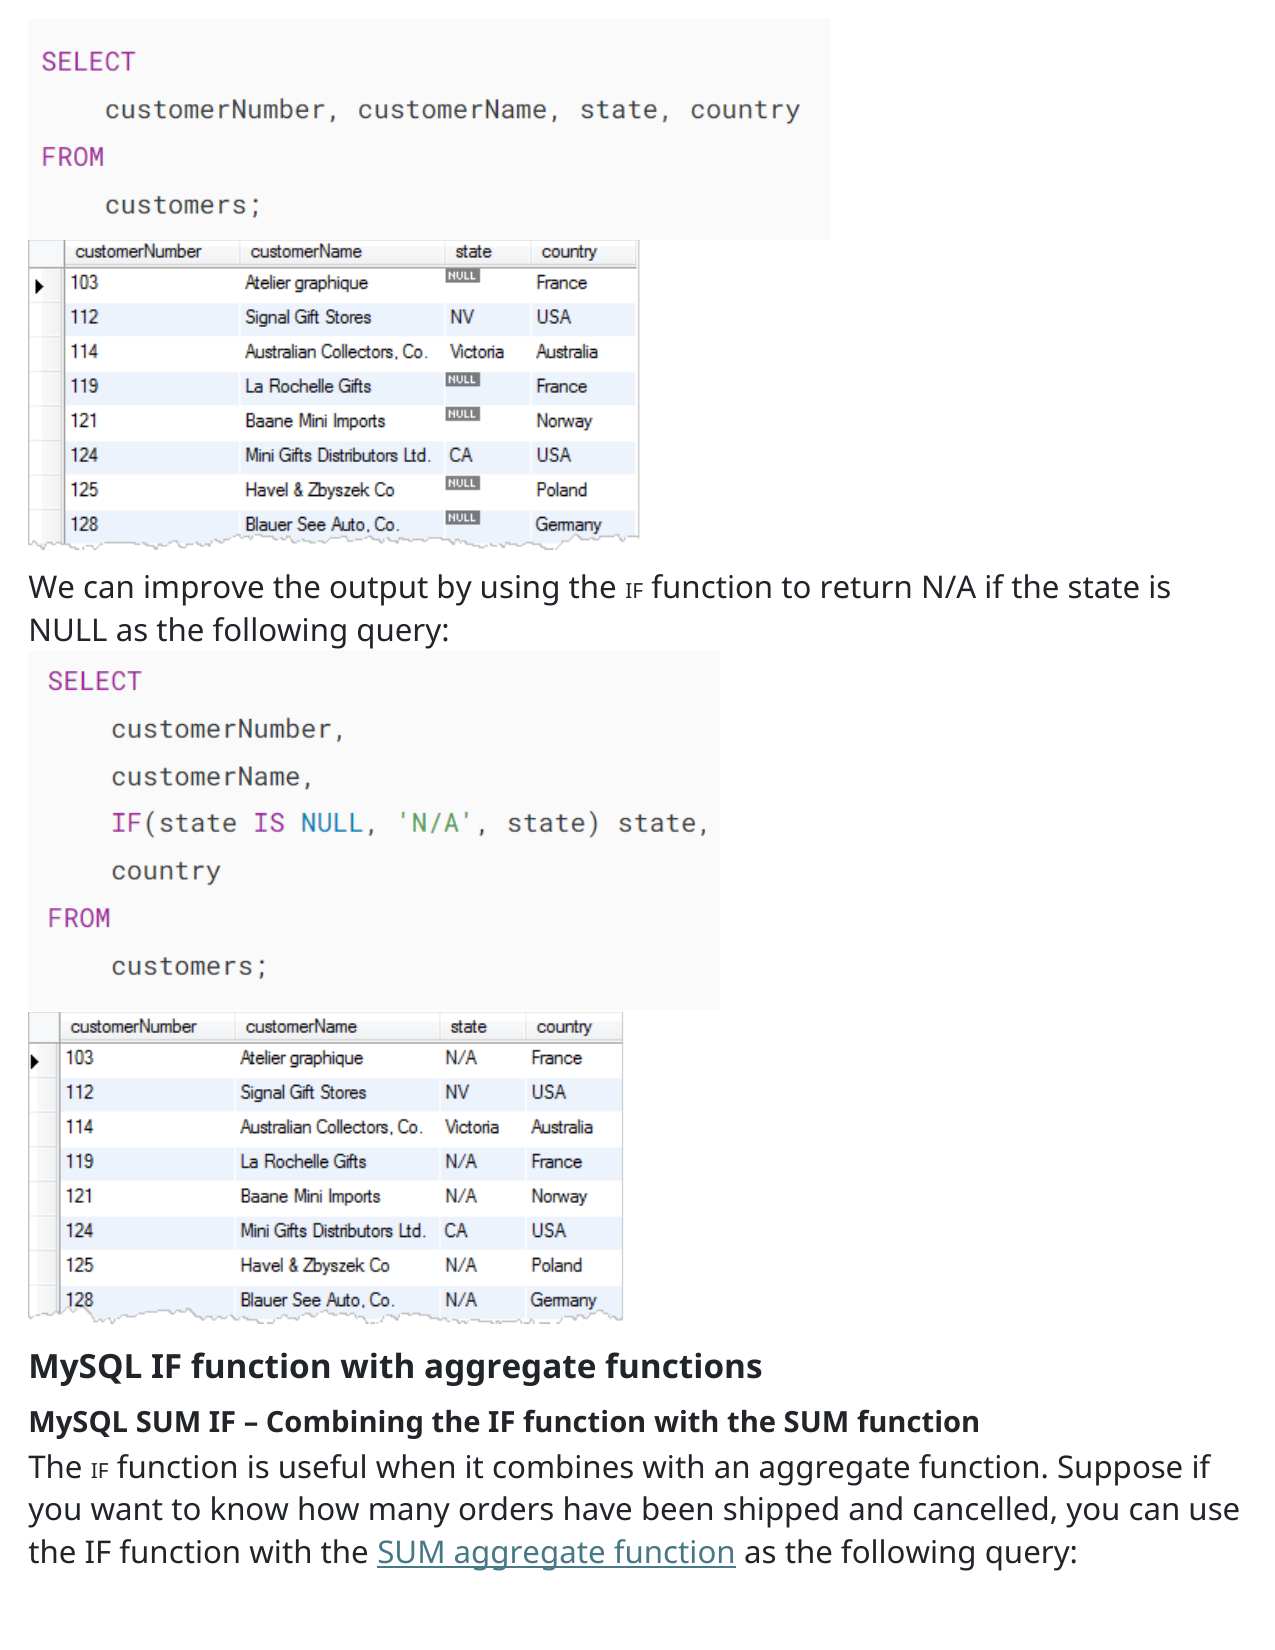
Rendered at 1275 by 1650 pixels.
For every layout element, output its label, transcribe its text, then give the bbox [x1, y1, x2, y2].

picture [28, 650, 720, 1010]
text We can improve the output by using the IF function to return N/A if the state is NULL as the following query: [28, 565, 1247, 651]
picture [28, 18, 831, 550]
picture [28, 1012, 624, 1324]
subtitle MySQL SUM IF – Combining the IF function with the SUM function [28, 1401, 1247, 1441]
subtitle MySQL IF function with aggregate functions [28, 1343, 1247, 1388]
text The IF function is useful when it combines with an aggregate function. Suppose if you want to know how many orders have been shipped and cancelled, you can use the IF function with the SUM aggregate function as the following query: [28, 1445, 1247, 1572]
